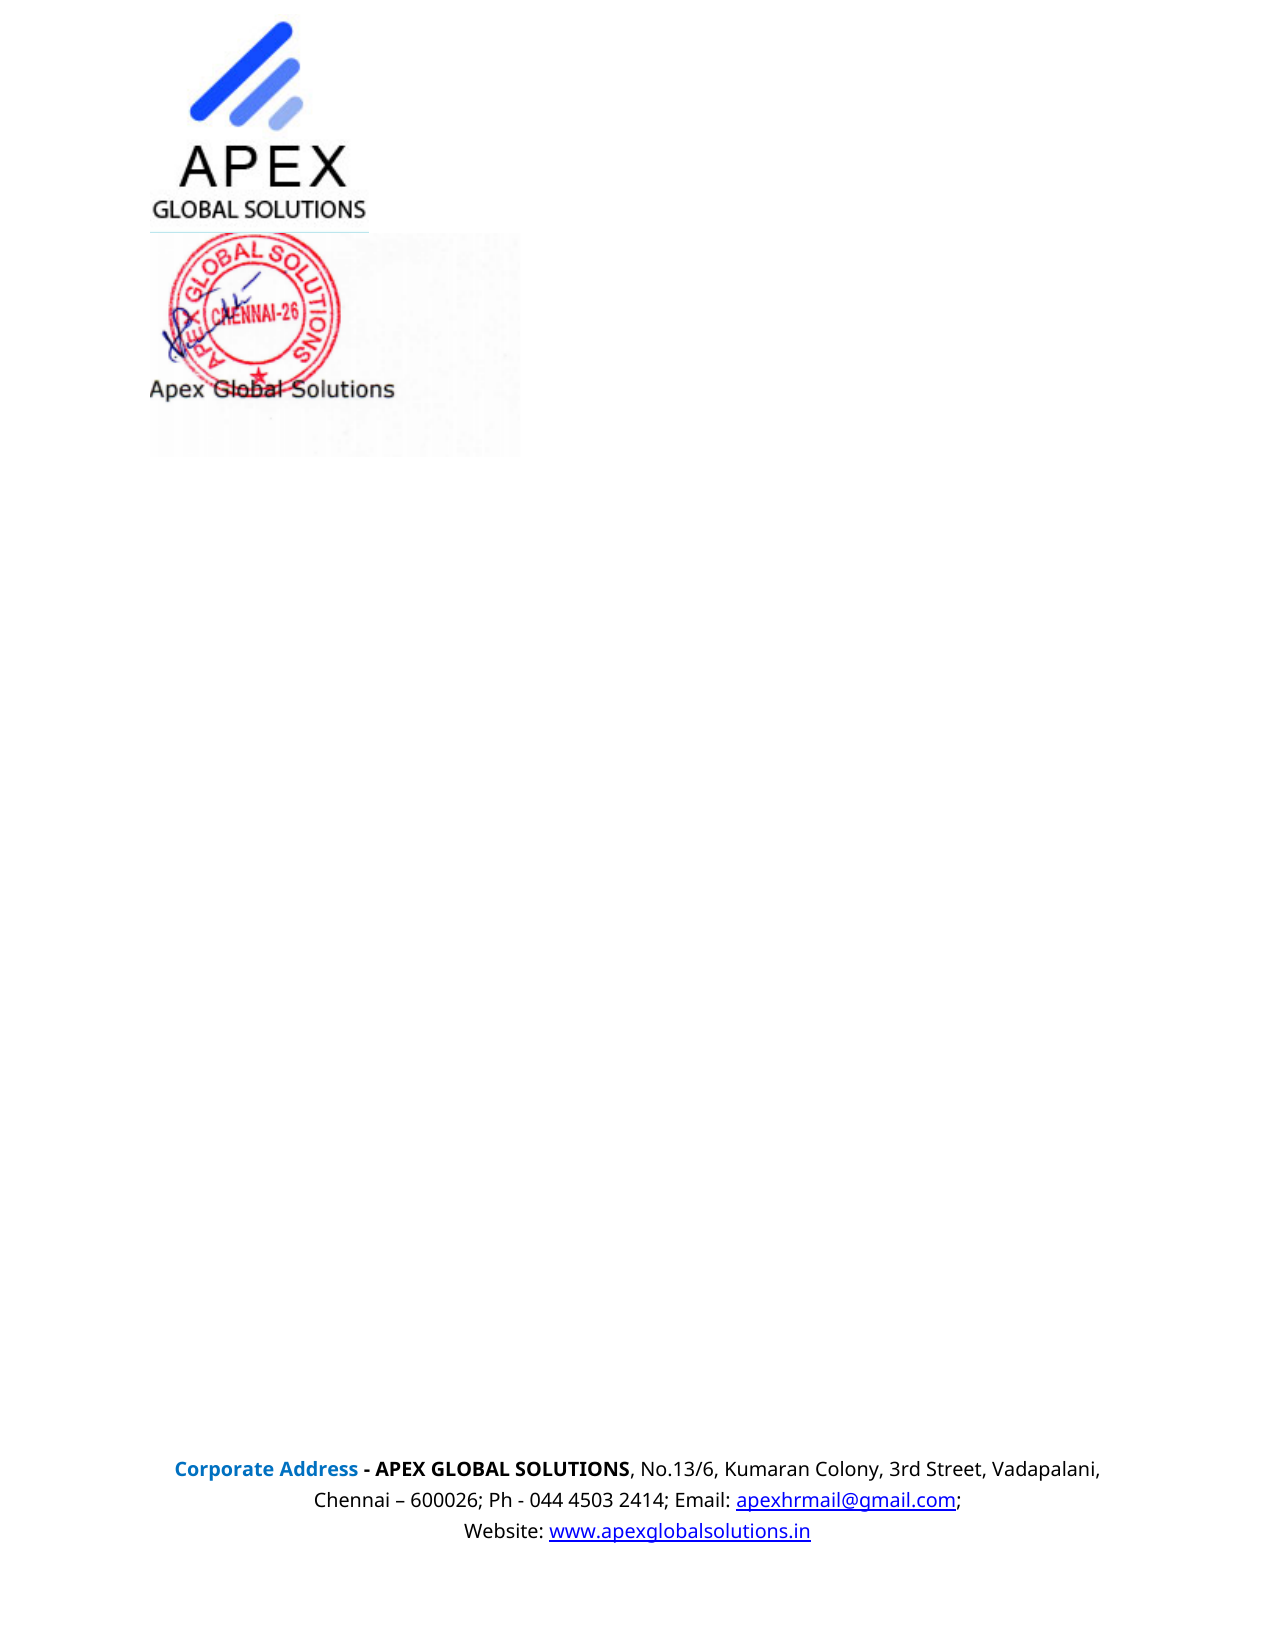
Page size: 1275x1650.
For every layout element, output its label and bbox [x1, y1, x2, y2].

picture [150, 14, 521, 457]
